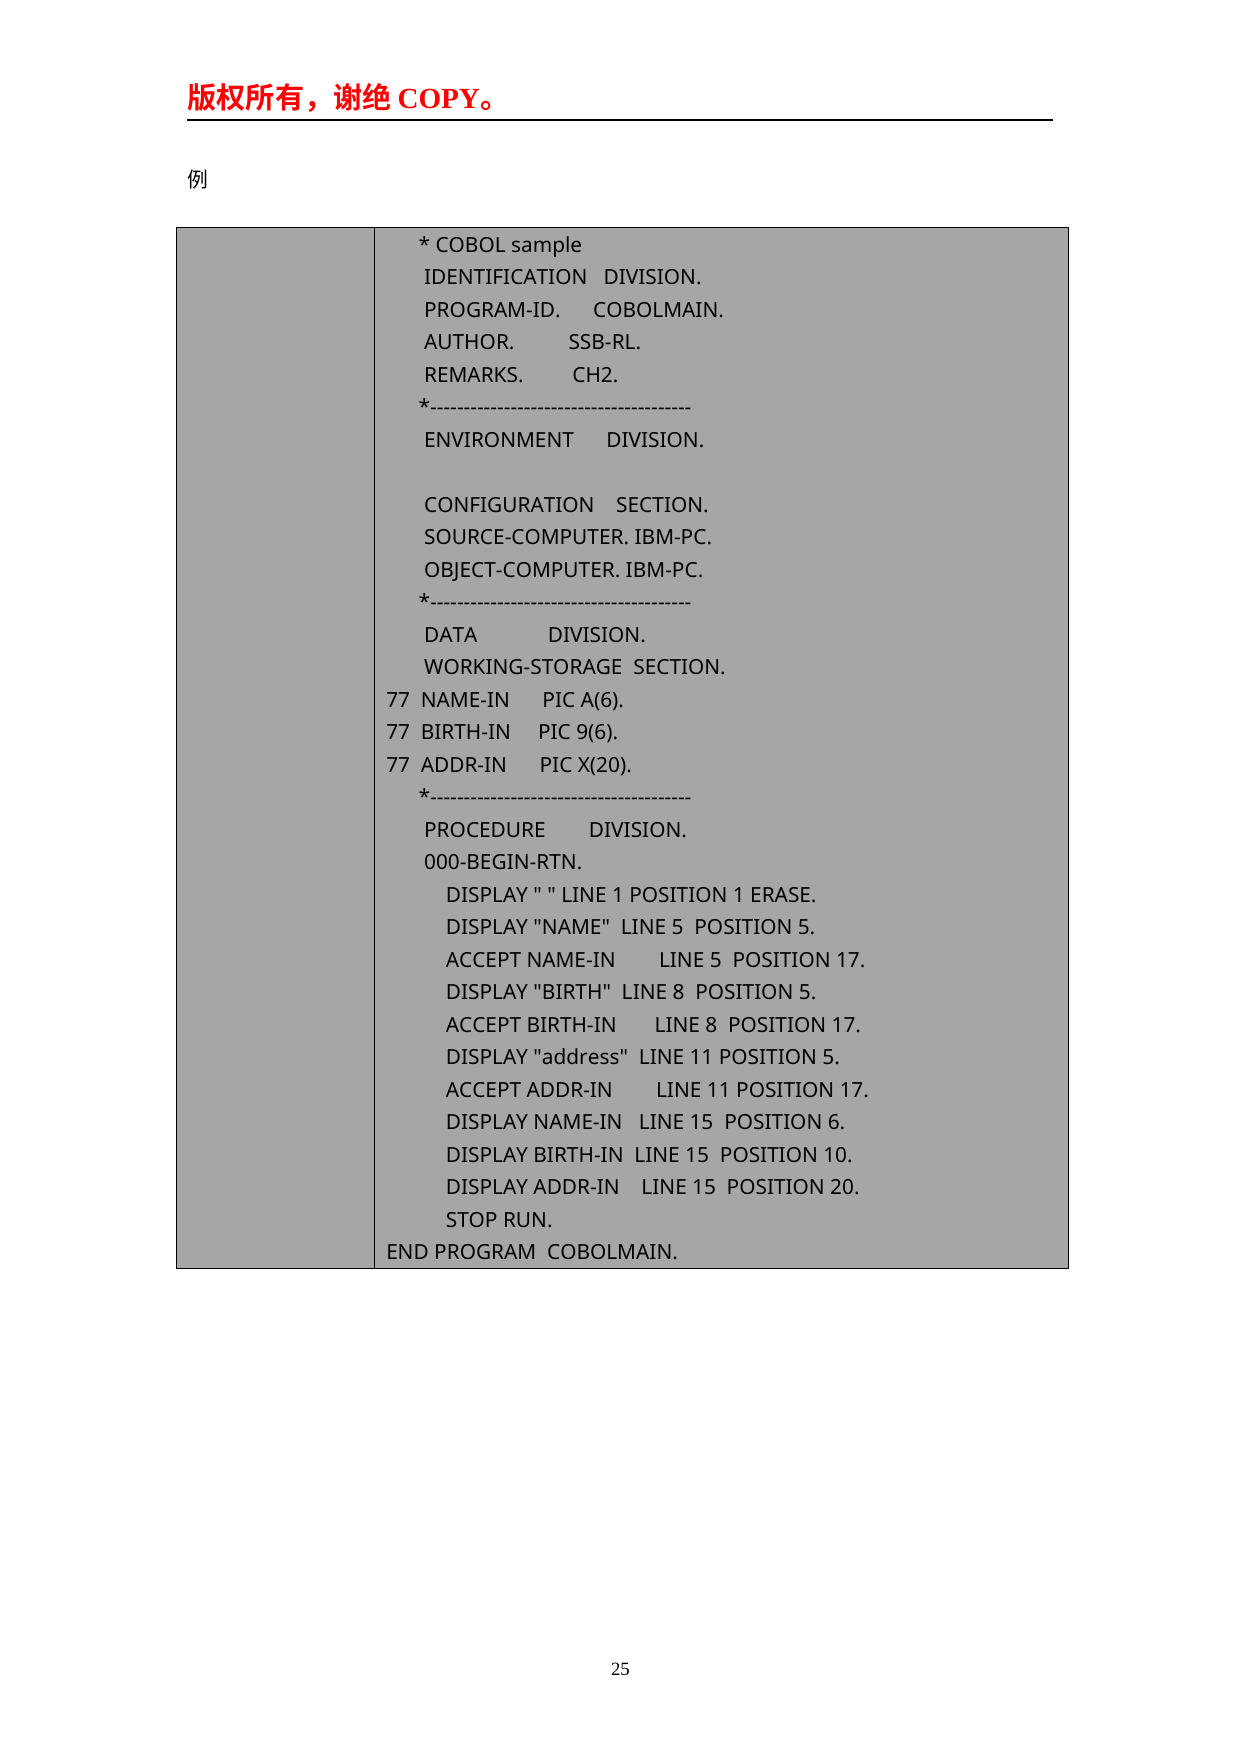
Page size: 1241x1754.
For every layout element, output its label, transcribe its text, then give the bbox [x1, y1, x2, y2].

text 例 [187, 162, 1053, 194]
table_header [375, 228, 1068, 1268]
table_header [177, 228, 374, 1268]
